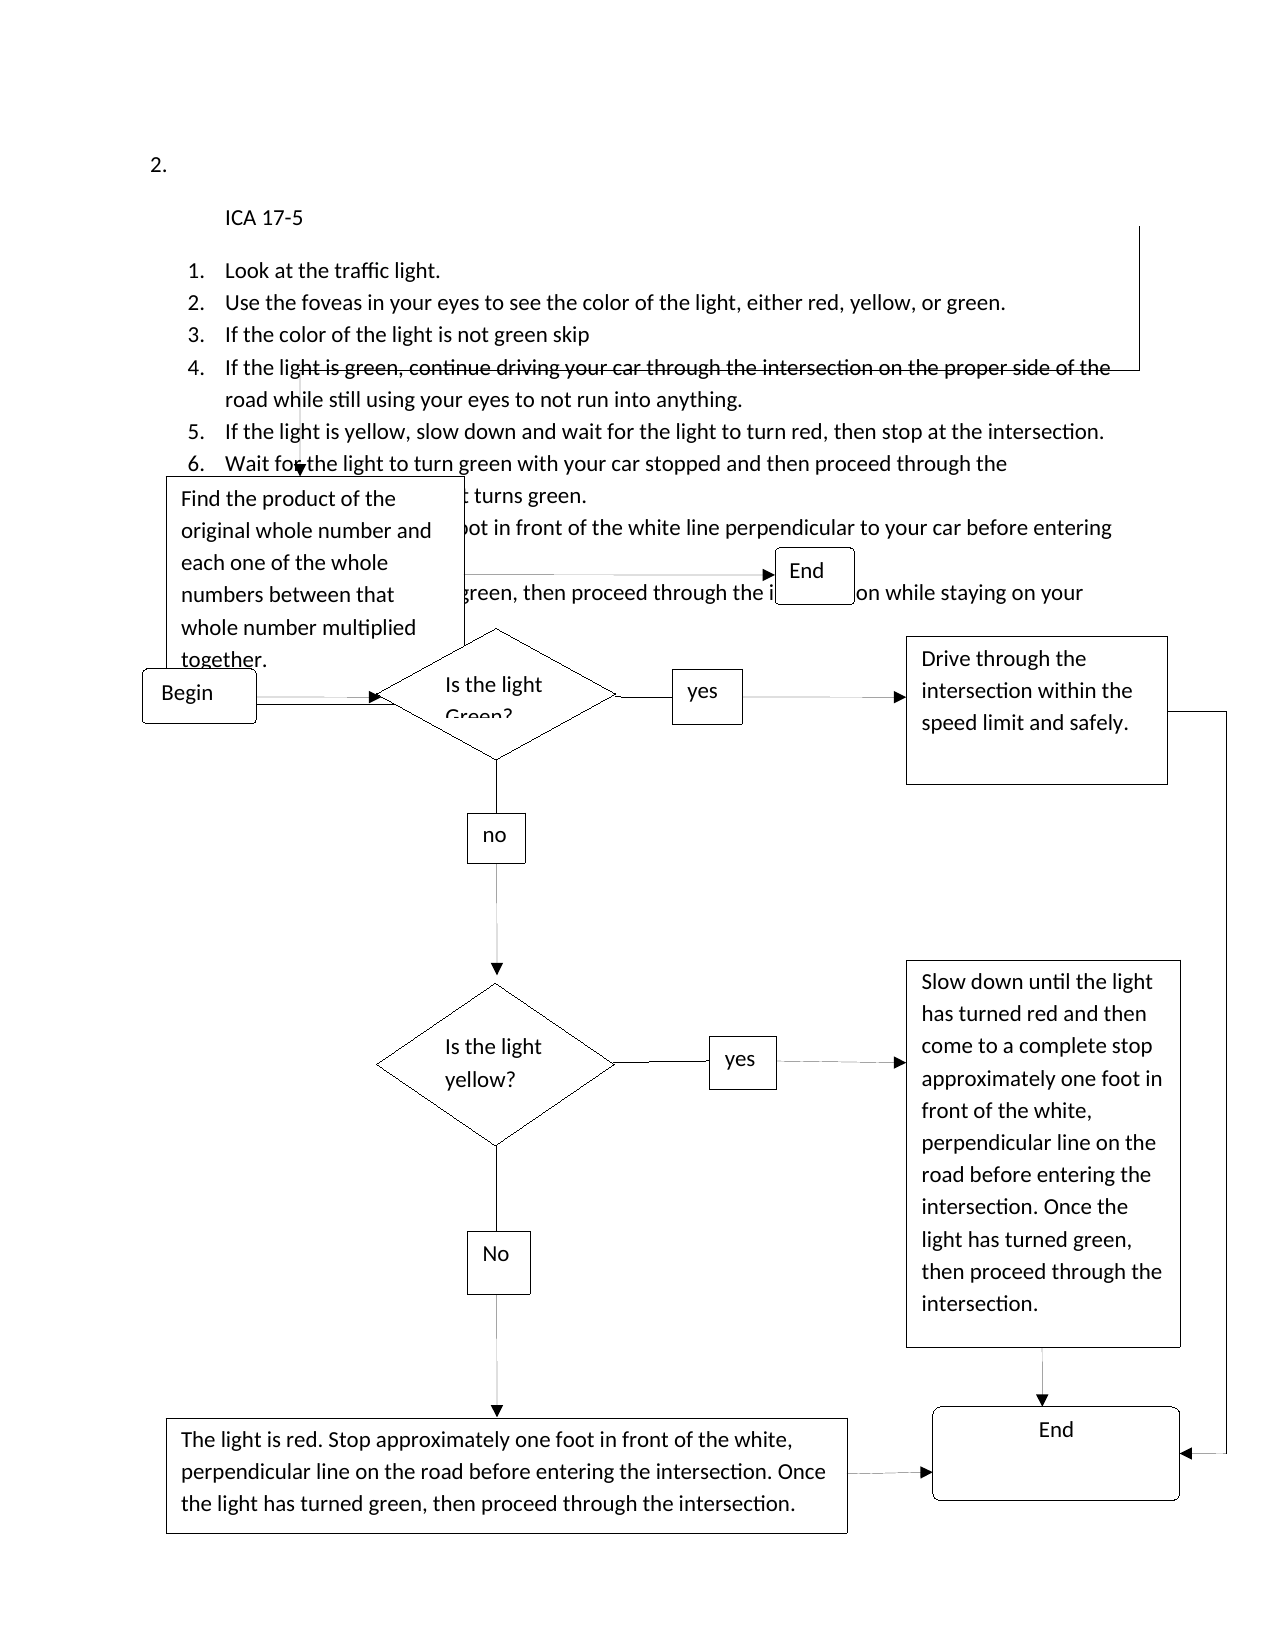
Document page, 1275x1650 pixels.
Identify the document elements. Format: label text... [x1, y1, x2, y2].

text ICA 17-5 [150, 203, 1125, 231]
list If the color of the light is not green skip [187, 320, 1125, 348]
list Use the foveas in your eyes to see the color of the light, either red, yellow, or green. [187, 288, 1125, 316]
list Wait for the light to turn green with your car stopped and then proceed through the intersection once the light turns green. [301, 449, 1125, 509]
list If the light is red, stop 1 foot in front of the white line perpendicular to your car before entering the intersection. [465, 513, 1125, 574]
list Look at the traffic light. [187, 256, 1125, 284]
list Wait for the light to turn green, then proceed through the intersection while staying on your side of the road. [465, 578, 1125, 638]
list If the light is yellow, slow down and wait for the light to turn red, then stop at the intersection. [301, 417, 1125, 445]
list If the light is green, continue driving your car through the intersection on the proper side of the road while still using your eyes to not run into anything. [187, 353, 1125, 413]
text 2. [150, 150, 1125, 178]
